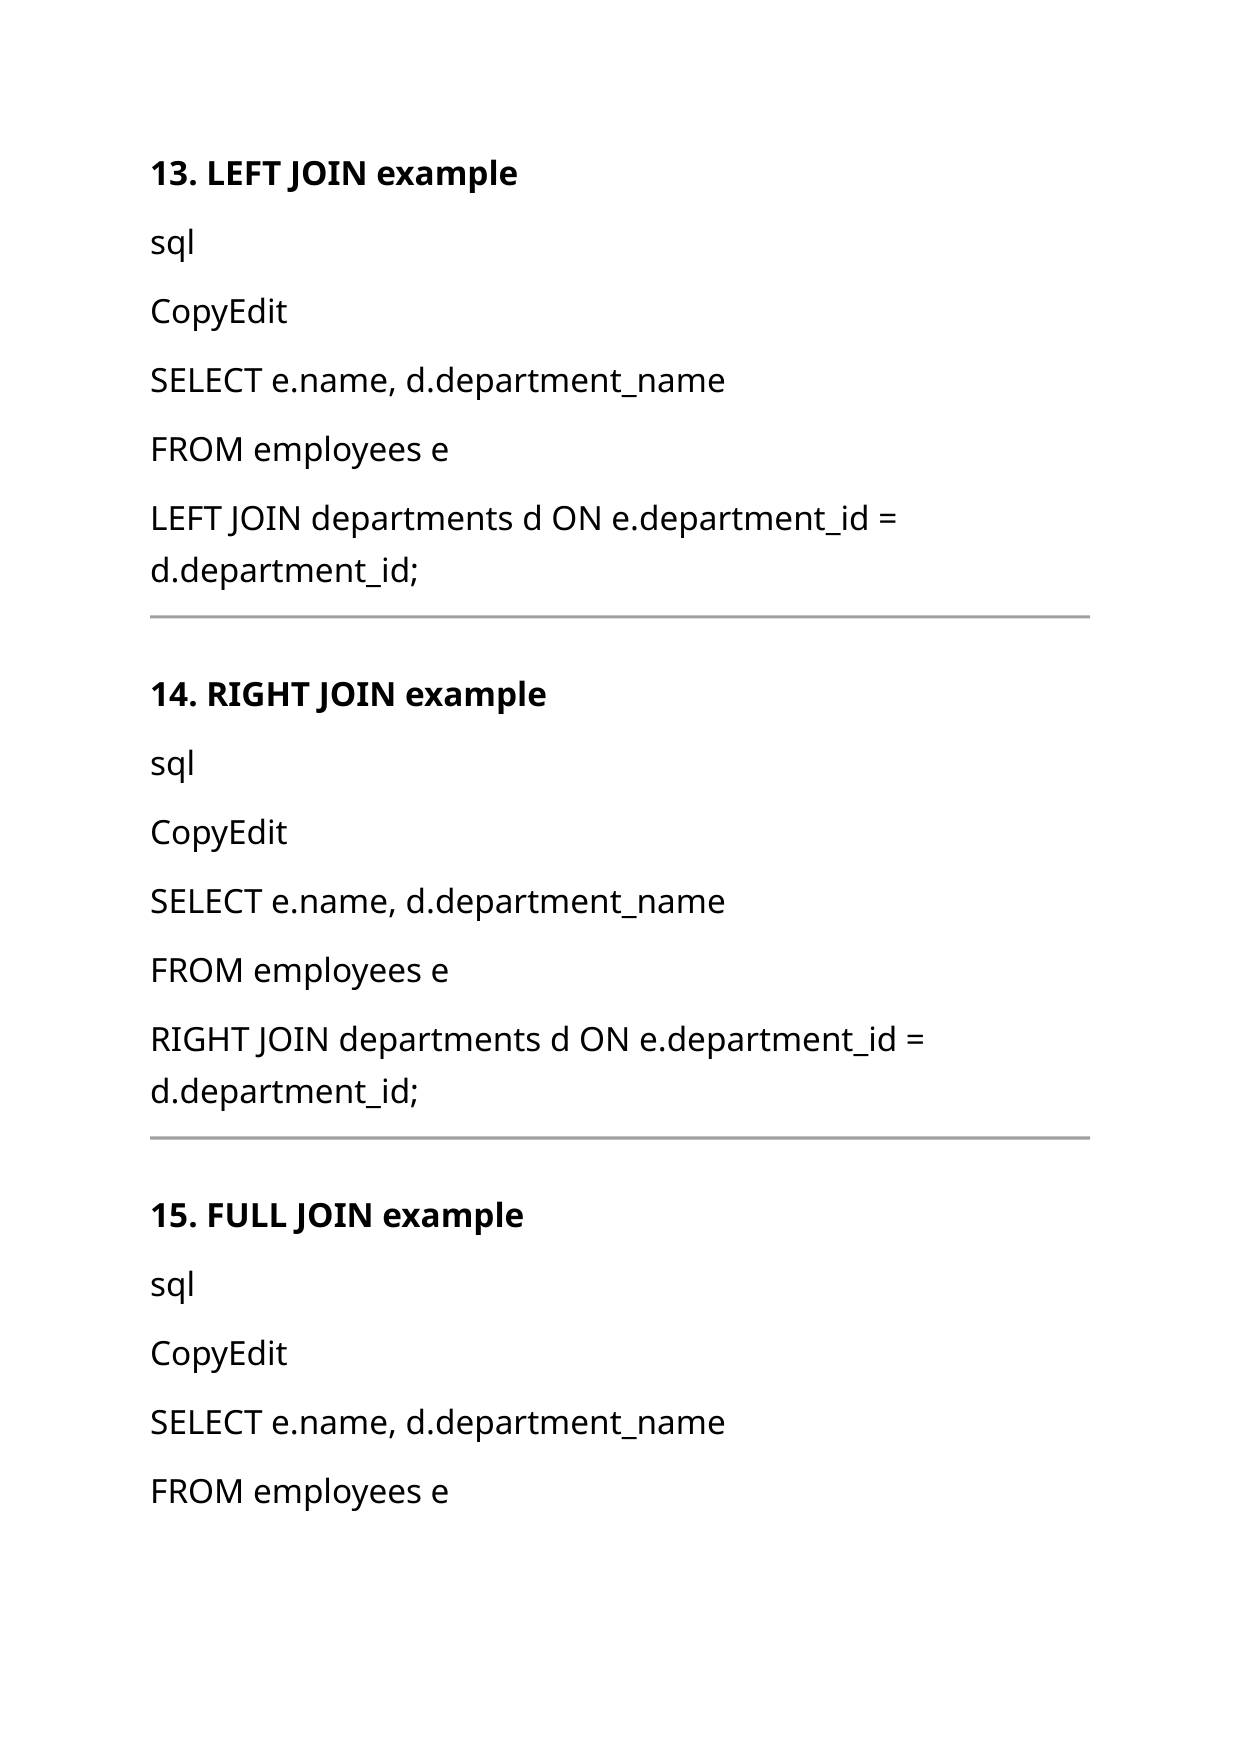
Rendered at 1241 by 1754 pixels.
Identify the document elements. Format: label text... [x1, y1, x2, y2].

text 13. LEFT JOIN example [150, 150, 1090, 195]
text LEFT JOIN departments d ON e.department_id = d.department_id; [150, 494, 1090, 592]
text sql [150, 740, 1090, 785]
text RIGHT JOIN departments d ON e.department_id = d.department_id; [150, 1015, 1090, 1113]
text SELECT e.name, d.department_name [150, 1399, 1090, 1444]
text FROM employees e [150, 947, 1090, 992]
text CopyEdit [150, 1330, 1090, 1375]
text sql [150, 1261, 1090, 1307]
text FROM employees e [150, 1468, 1090, 1513]
text 15. FULL JOIN example [150, 1192, 1090, 1238]
text SELECT e.name, d.department_name [150, 878, 1090, 923]
text sql [150, 219, 1090, 264]
text CopyEdit [150, 288, 1090, 333]
text SELECT e.name, d.department_name [150, 357, 1090, 402]
text 14. RIGHT JOIN example [150, 671, 1090, 717]
text FROM employees e [150, 425, 1090, 471]
text CopyEdit [150, 809, 1090, 854]
